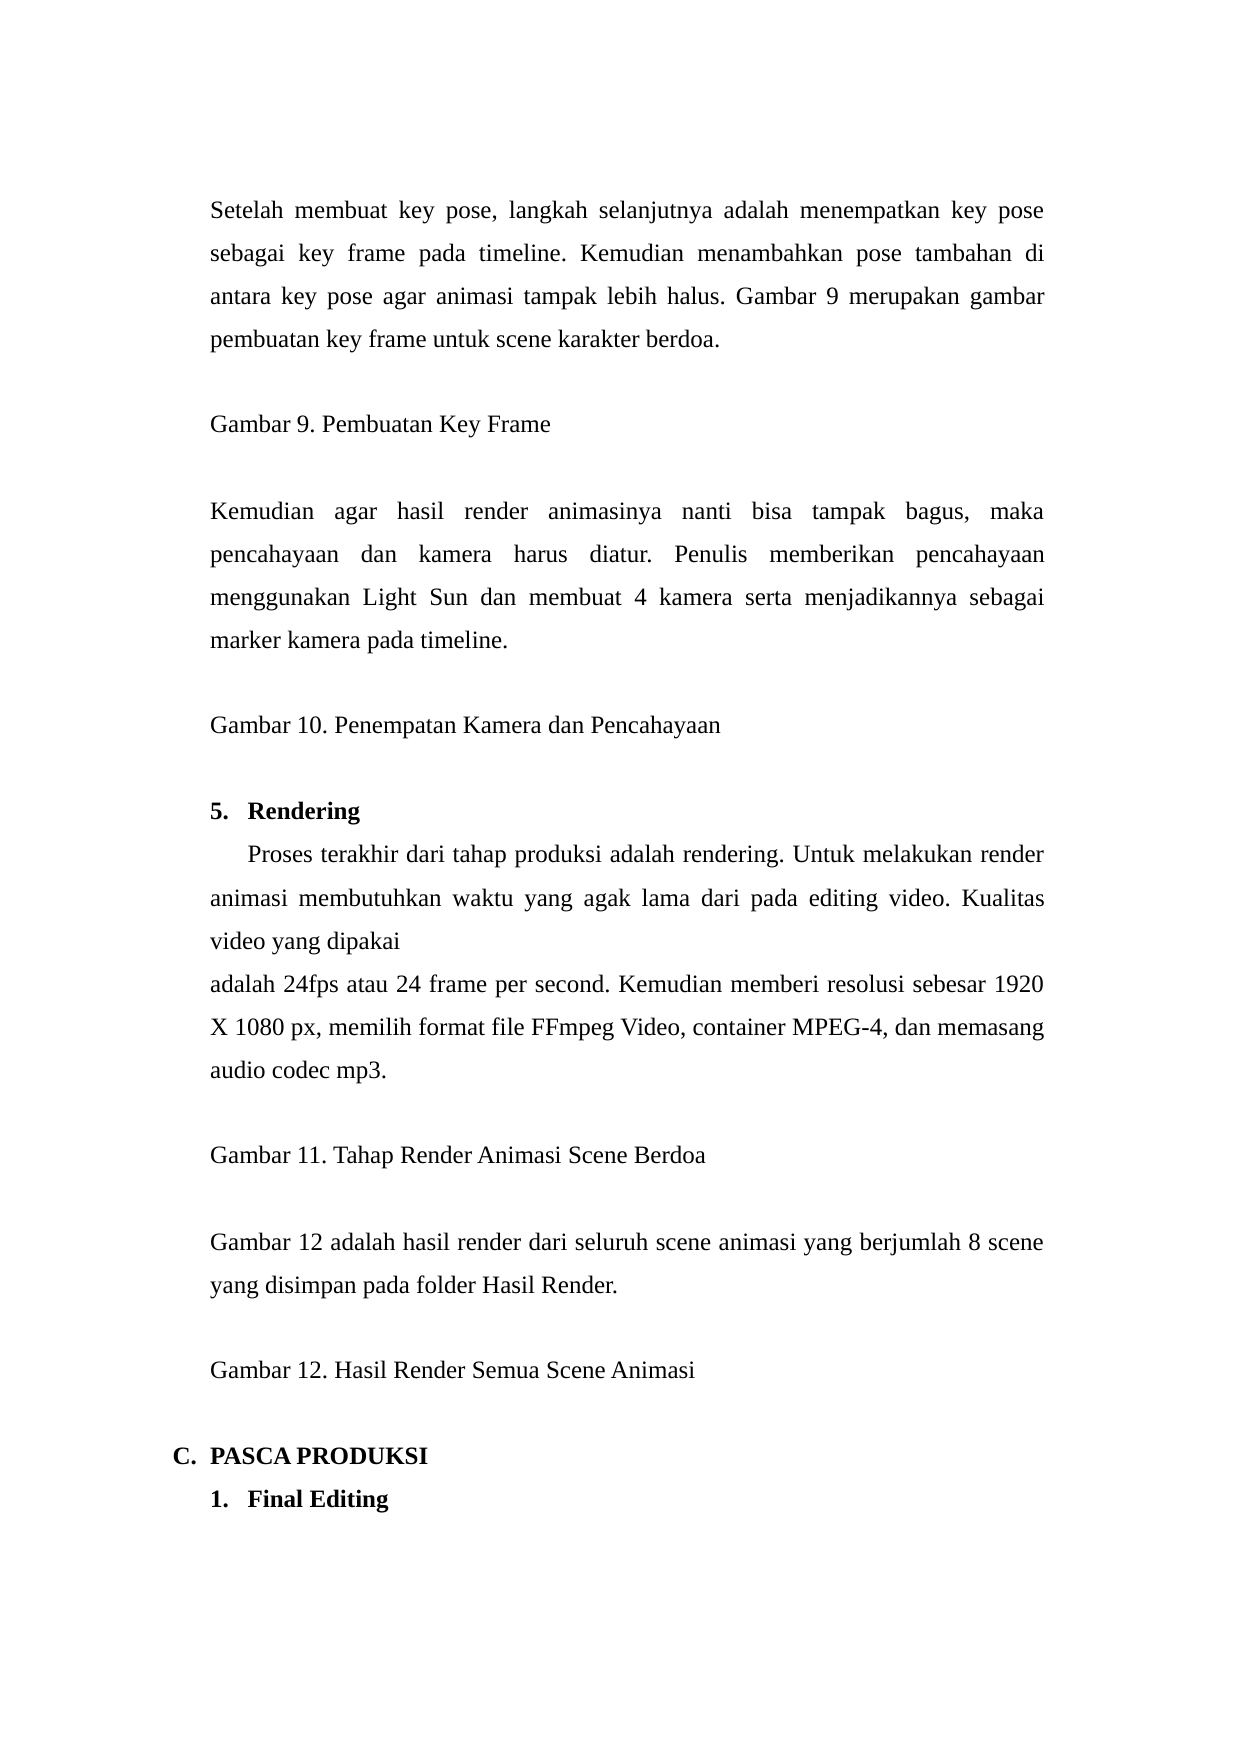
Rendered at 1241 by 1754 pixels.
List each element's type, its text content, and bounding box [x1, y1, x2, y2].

text Gambar 10. Penempatan Kamera dan Pencahayaan [210, 710, 1045, 739]
text Gambar 12 adalah hasil render dari seluruh scene animasi yang berjumlah 8 scene yang disimpan pada folder Hasil Render. [210, 1227, 1045, 1298]
text adalah 24fps atau 24 frame per second. Kemudian memberi resolusi sebesar 1920 X 1080 px, memilih format file FFmpeg Video, container MPEG-4, dan memasang audio codec mp3. [210, 969, 1045, 1084]
text Setelah membuat key pose, langkah selanjutnya adalah menempatkan key pose sebagai key frame pada timeline. Kemudian menambahkan pose tambahan di antara key pose agar animasi tampak lebih halus. Gambar 9 merupakan gambar pembuatan key frame untuk scene karakter berdoa. [210, 195, 1045, 353]
text Kemudian agar hasil render animasinya nanti bisa tampak bagus, maka pencahayaan dan kamera harus diatur. Penulis memberikan pencahayaan menggunakan Light Sun dan membuat 4 kamera serta menjadikannya sebagai marker kamera pada timeline. [210, 496, 1045, 654]
text Proses terakhir dari tahap produksi adalah rendering. Untuk melakukan render animasi membutuhkan waktu yang agak lama dari pada editing video. Kualitas video yang dipakai [210, 839, 1045, 954]
list PASCA PRODUKSI [172, 1441, 1045, 1470]
text Gambar 9. Pembuatan Key Frame [210, 409, 1045, 438]
text Gambar 12. Hasil Render Semua Scene Animasi [210, 1355, 1045, 1383]
list Rendering [210, 796, 1045, 825]
text Gambar 11. Tahap Render Animasi Scene Berdoa [210, 1140, 1045, 1169]
list Final Editing [210, 1484, 1045, 1513]
